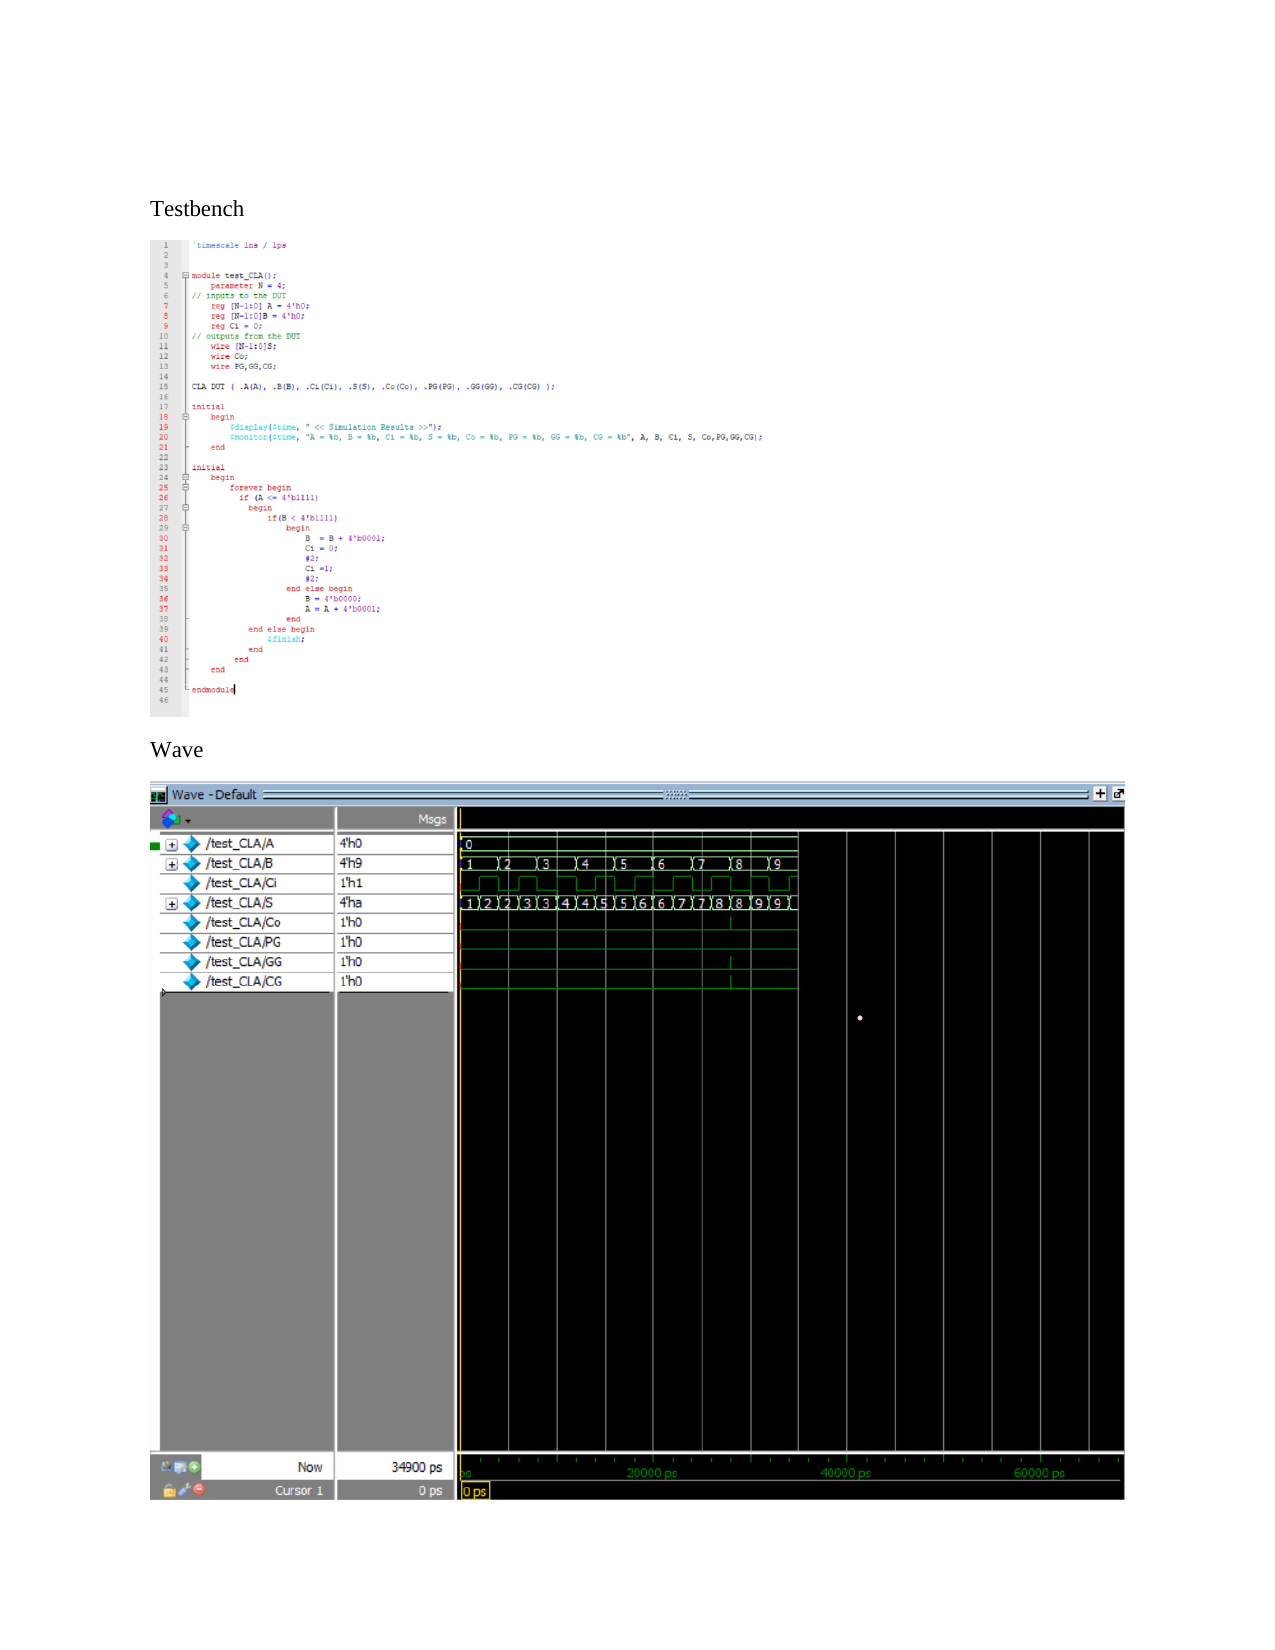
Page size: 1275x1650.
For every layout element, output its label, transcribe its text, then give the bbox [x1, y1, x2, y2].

text Wave [150, 736, 1125, 762]
text Testbench [150, 195, 1125, 221]
picture [150, 780, 1125, 1500]
picture [150, 240, 1125, 717]
